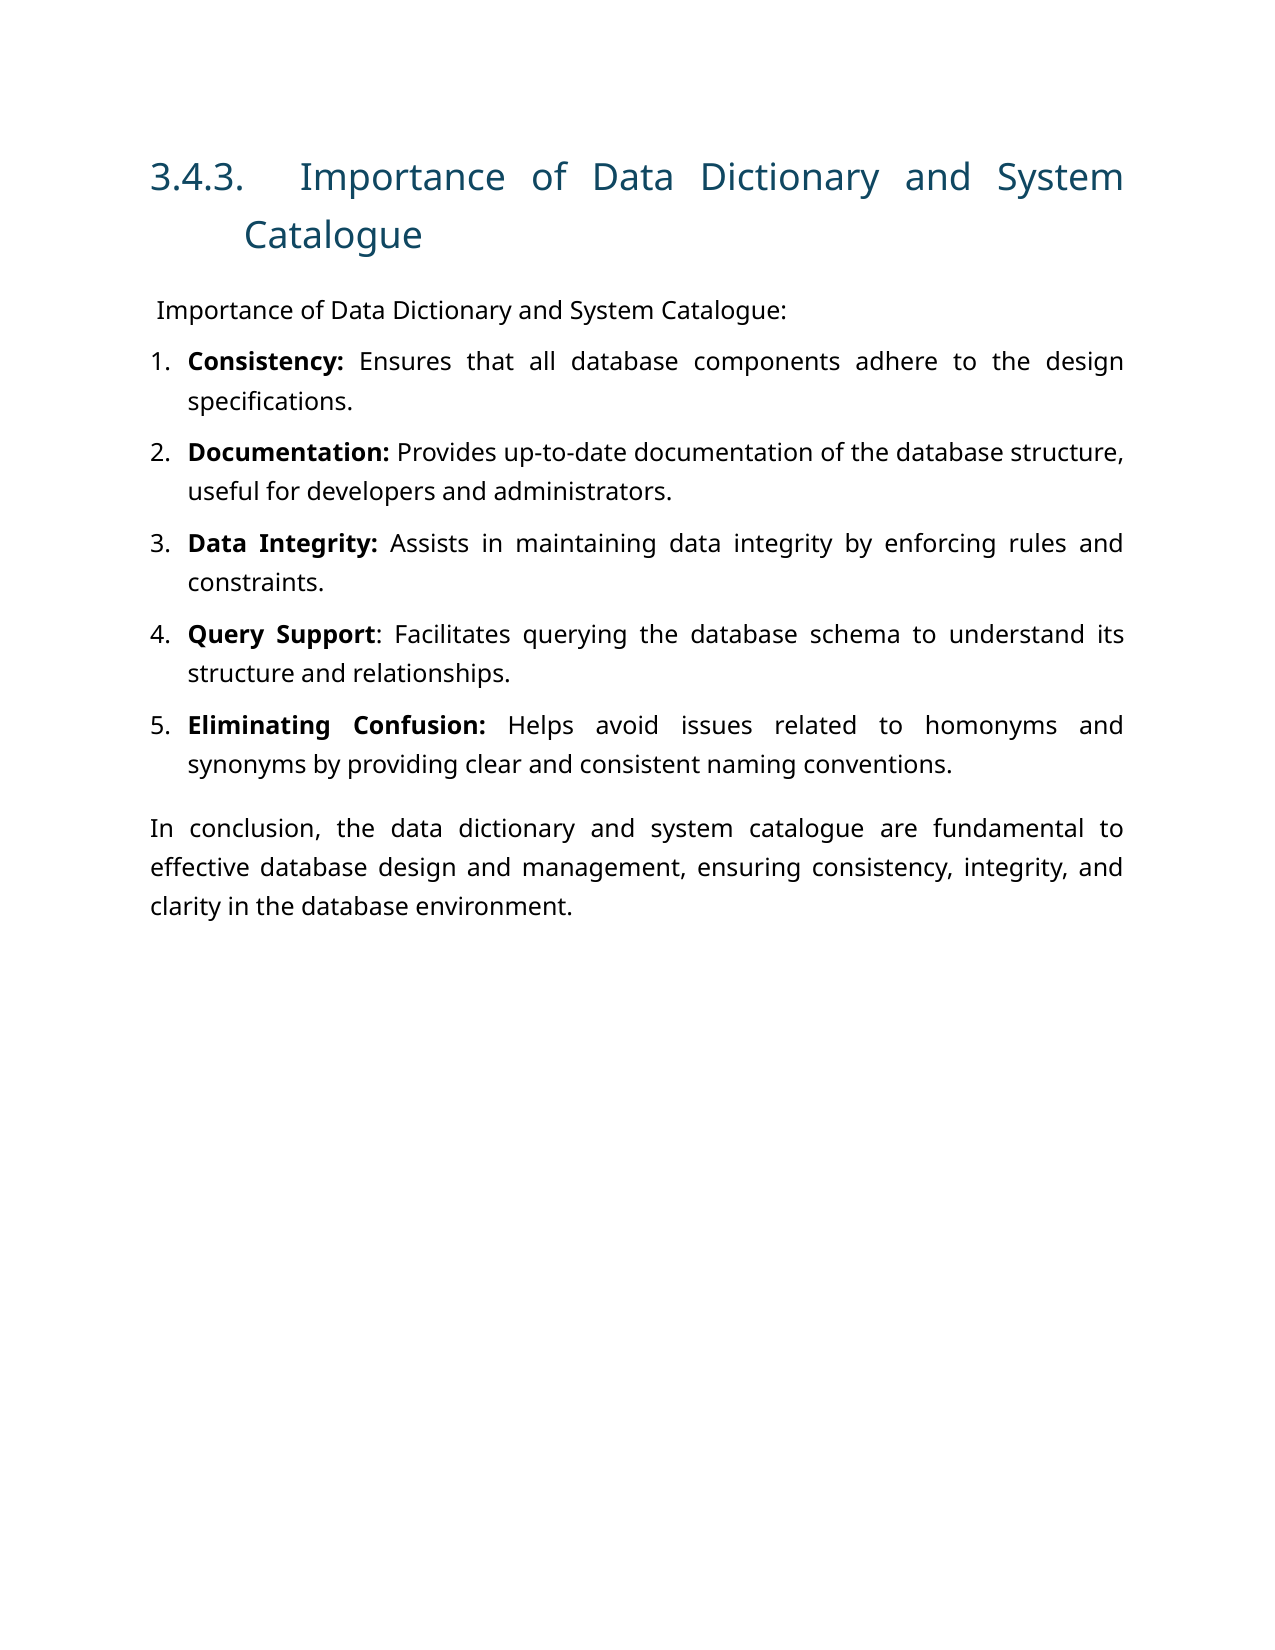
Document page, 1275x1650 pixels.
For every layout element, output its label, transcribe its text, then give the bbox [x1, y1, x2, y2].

text Importance of Data Dictionary and System Catalogue: [150, 292, 1125, 326]
list Consistency: Ensures that all database components adhere to the design specifications. [150, 344, 1125, 417]
text In conclusion, the data dictionary and system catalogue are fundamental to effective database design and management, ensuring consistency, integrity, and clarity in the database environment. [150, 811, 1125, 923]
list Query Support: Facilitates querying the database schema to understand its structure and relationships. [150, 616, 1125, 690]
list Data Integrity: Assists in maintaining data integrity by enforcing rules and constraints. [150, 526, 1125, 599]
subtitle Importance of Data Dictionary and System Catalogue [150, 150, 1125, 260]
list Documentation: Provides up-to-date documentation of the database structure, useful for developers and administrators. [150, 435, 1125, 508]
list Eliminating Confusion: Helps avoid issues related to homonyms and synonyms by providing clear and consistent naming conventions. [150, 707, 1125, 781]
